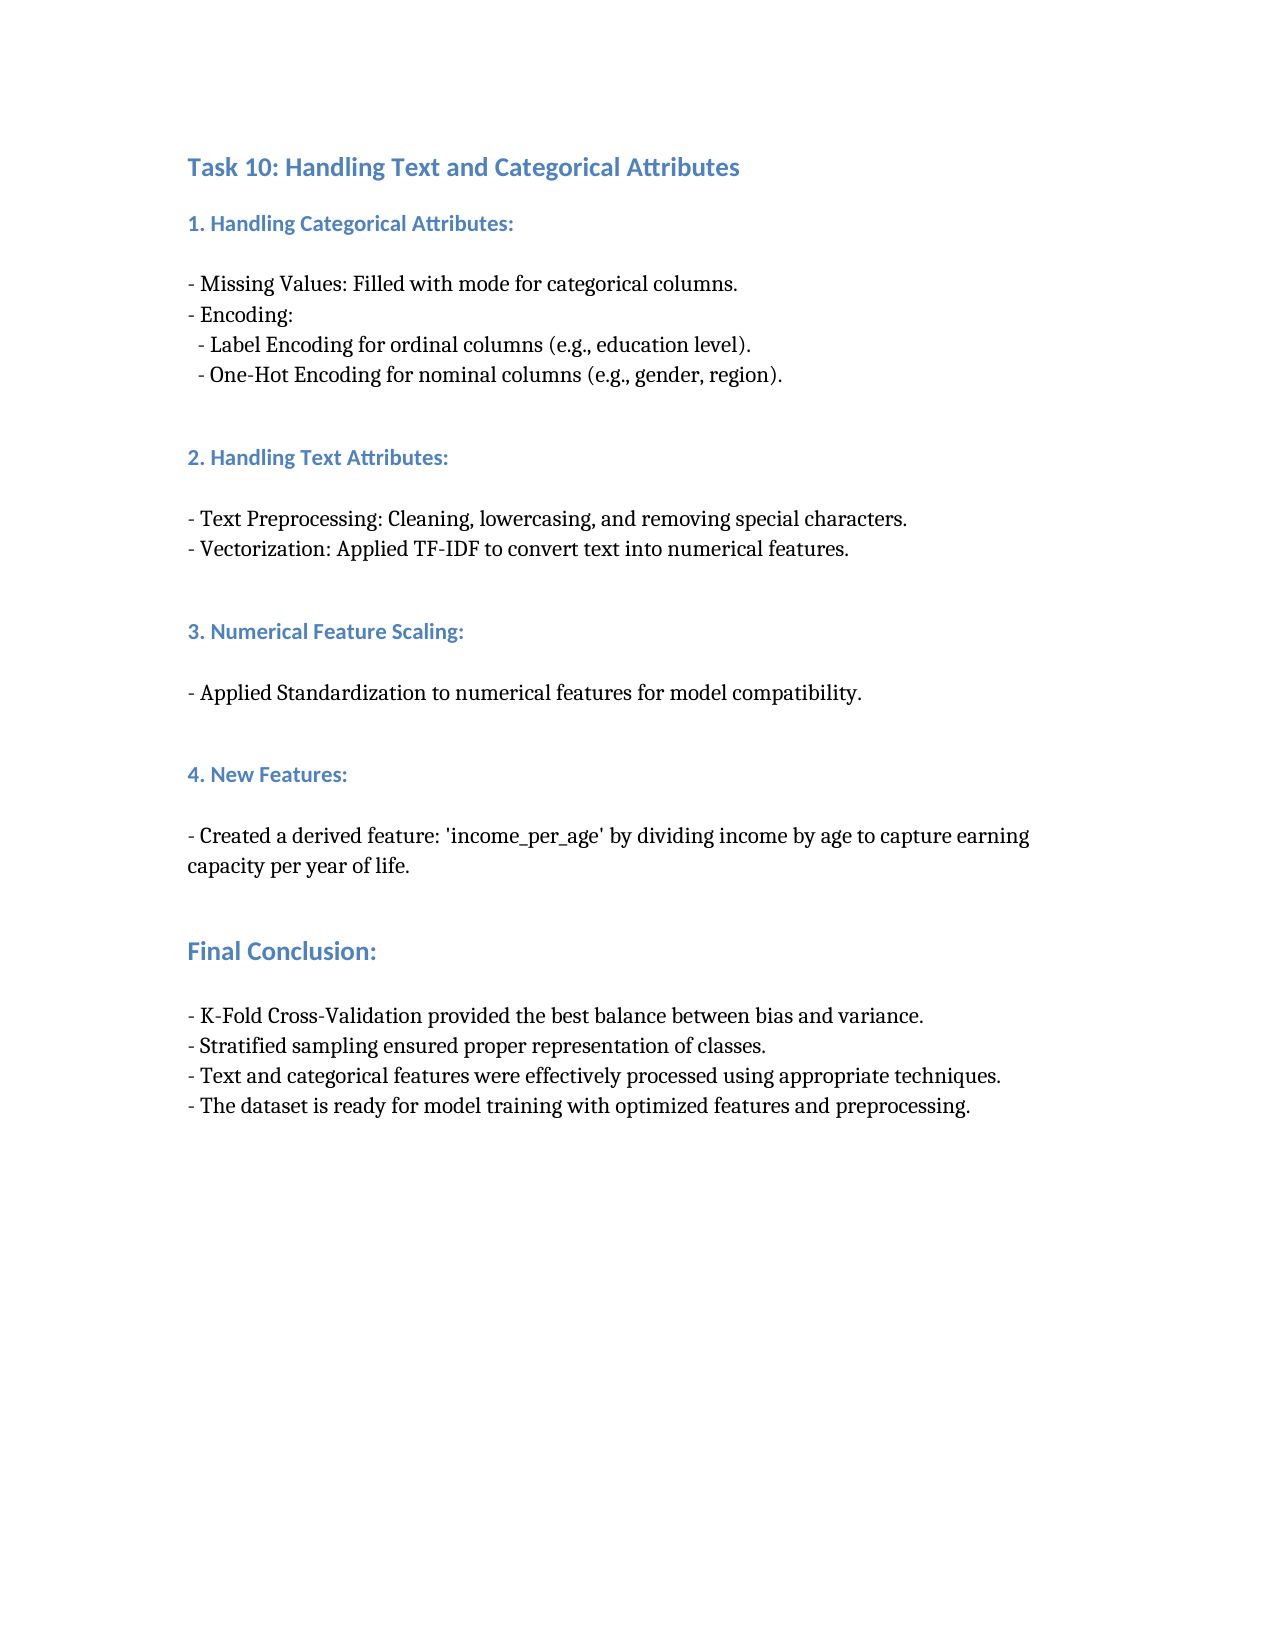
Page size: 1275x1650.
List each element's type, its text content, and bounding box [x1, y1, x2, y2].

subtitle 1. Handling Categorical Attributes: [187, 209, 1087, 237]
text - Missing Values: Filled with mode for categorical columns. - Encoding: - Label Encoding for ordinal columns (e.g., education level). - One-Hot Encoding for nominal columns (e.g., gender, region). [187, 241, 1087, 418]
text - Created a derived feature: 'income_per_age' by dividing income by age to capture earning capacity per year of life. [187, 793, 1087, 910]
subtitle 2. Handling Text Attributes: [187, 443, 1087, 471]
subtitle Task 10: Handling Text and Categorical Attributes [187, 150, 1087, 183]
subtitle 3. Numerical Feature Scaling: [187, 617, 1087, 645]
subtitle Final Conclusion: [187, 934, 1087, 967]
text - Applied Standardization to numerical features for model compatibility. [187, 649, 1087, 736]
text - Text Preprocessing: Cleaning, lowercasing, and removing special characters. - Vectorization: Applied TF-IDF to convert text into numerical features. [187, 475, 1087, 592]
text - K-Fold Cross-Validation provided the best balance between bias and variance. - Stratified sampling ensured proper representation of classes. - Text and categorical features were effectively processed using appropriate techniques. - The dataset is ready for model training with optimized features and preprocessing. [187, 972, 1087, 1150]
subtitle 4. New Features: [187, 761, 1087, 788]
